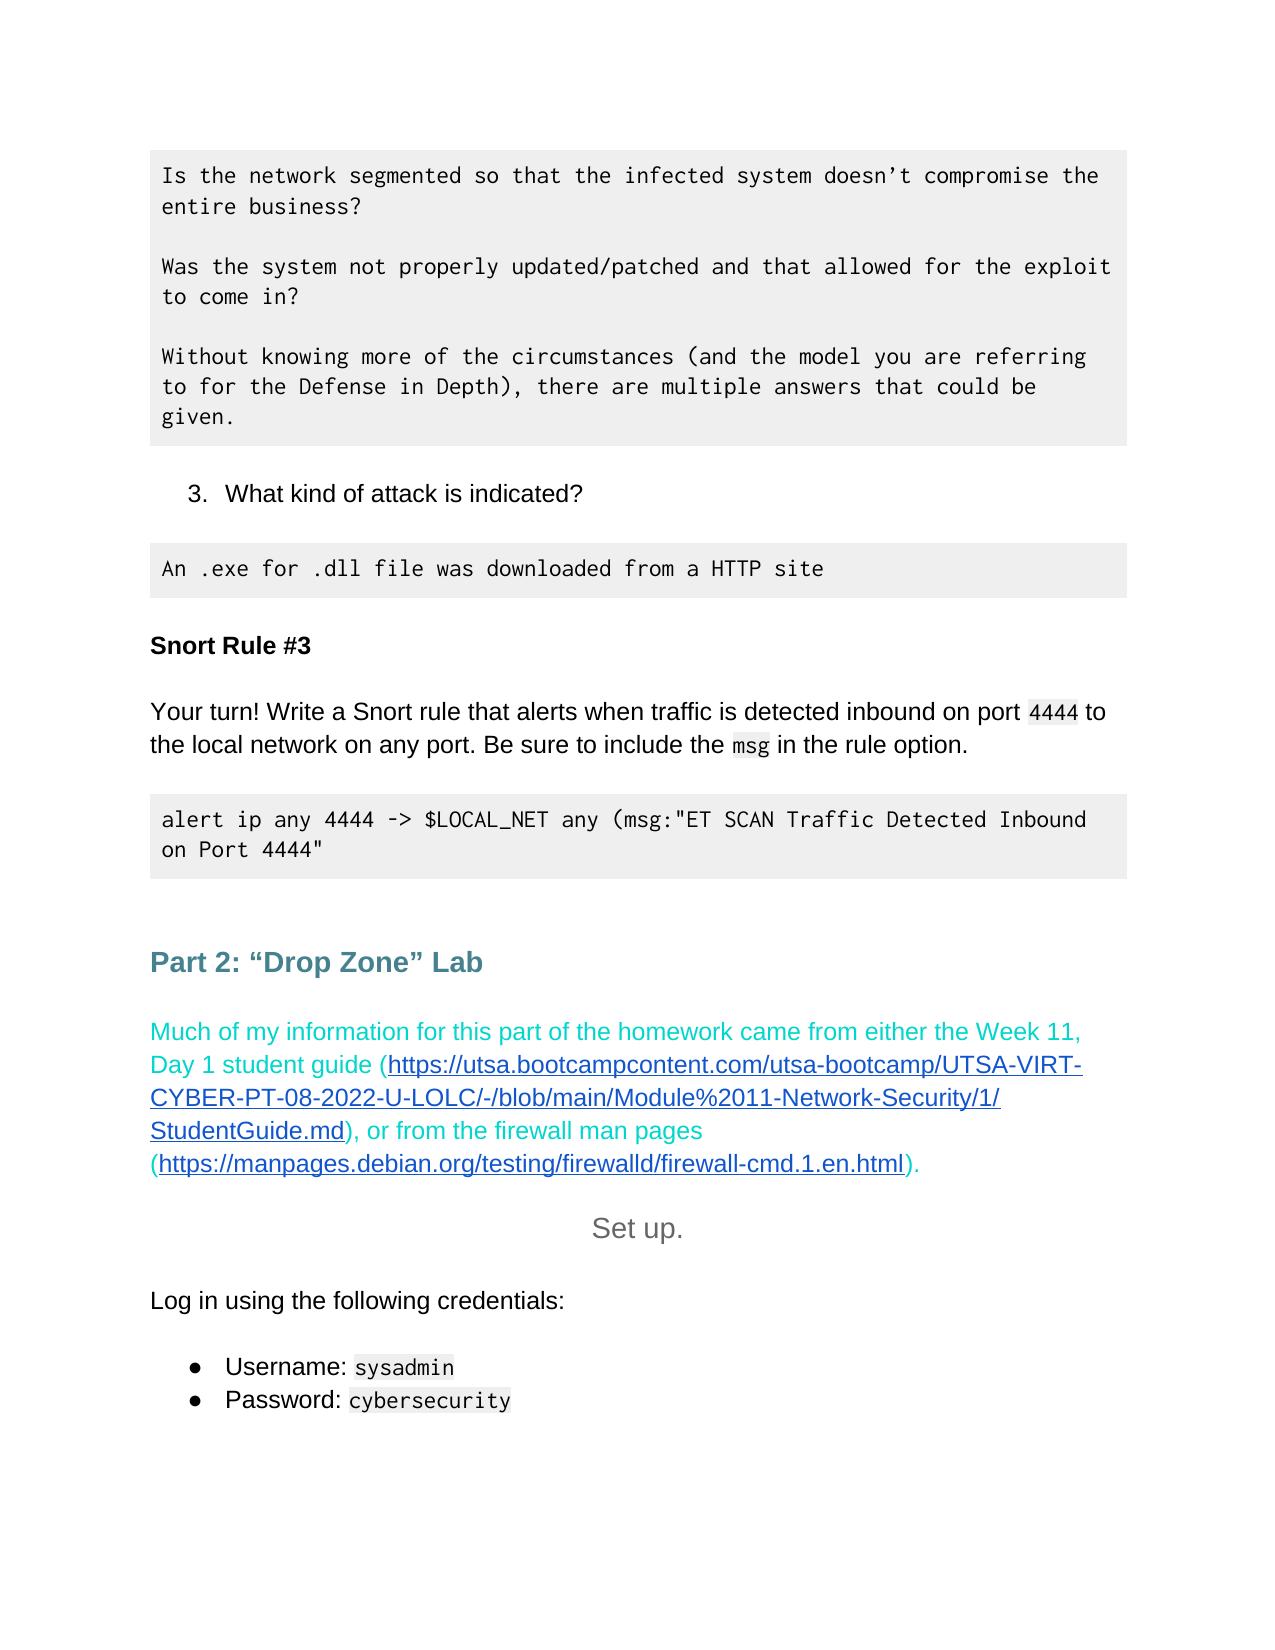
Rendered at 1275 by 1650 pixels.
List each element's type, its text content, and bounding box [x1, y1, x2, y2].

text Much of my information for this part of the homework came from either the Week 11, Day 1 student guide (https://utsa.bootcampcontent.com/utsa-bootcamp/UTSA-VIRT-CYBER-PT-08-2022-U-LOLC/-/blob/main/Module%2011-Network-Security/1/StudentGuide.md), or from the firewall man pages (https://manpages.debian.org/testing/firewalld/firewall-cmd.1.en.html). [150, 1017, 1125, 1177]
table_header alert ip any 4444 -> $LOCAL_NET any (msg:"ET SCAN Traffic Detected Inbound on Port 4444" [152, 796, 1125, 877]
table_header An .exe for .dll file was downloaded from a HTTP site [152, 545, 1125, 596]
subtitle Part 2: “Drop Zone” Lab [150, 945, 1125, 979]
subtitle Set up. [150, 1211, 1125, 1244]
list Password: cybersecurity [187, 1385, 1125, 1414]
list What kind of attack is indicated? [187, 479, 1125, 508]
text Log in using the following credentials: [150, 1286, 1125, 1314]
text Snort Rule #3 [150, 631, 1125, 660]
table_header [152, 152, 1125, 444]
list Username: sysadmin [187, 1352, 1125, 1381]
text Your turn! Write a Snort rule that alerts when traffic is detected inbound on port 4444 to the local network on any port. Be sure to include the msg in the rule option. [150, 697, 1125, 759]
